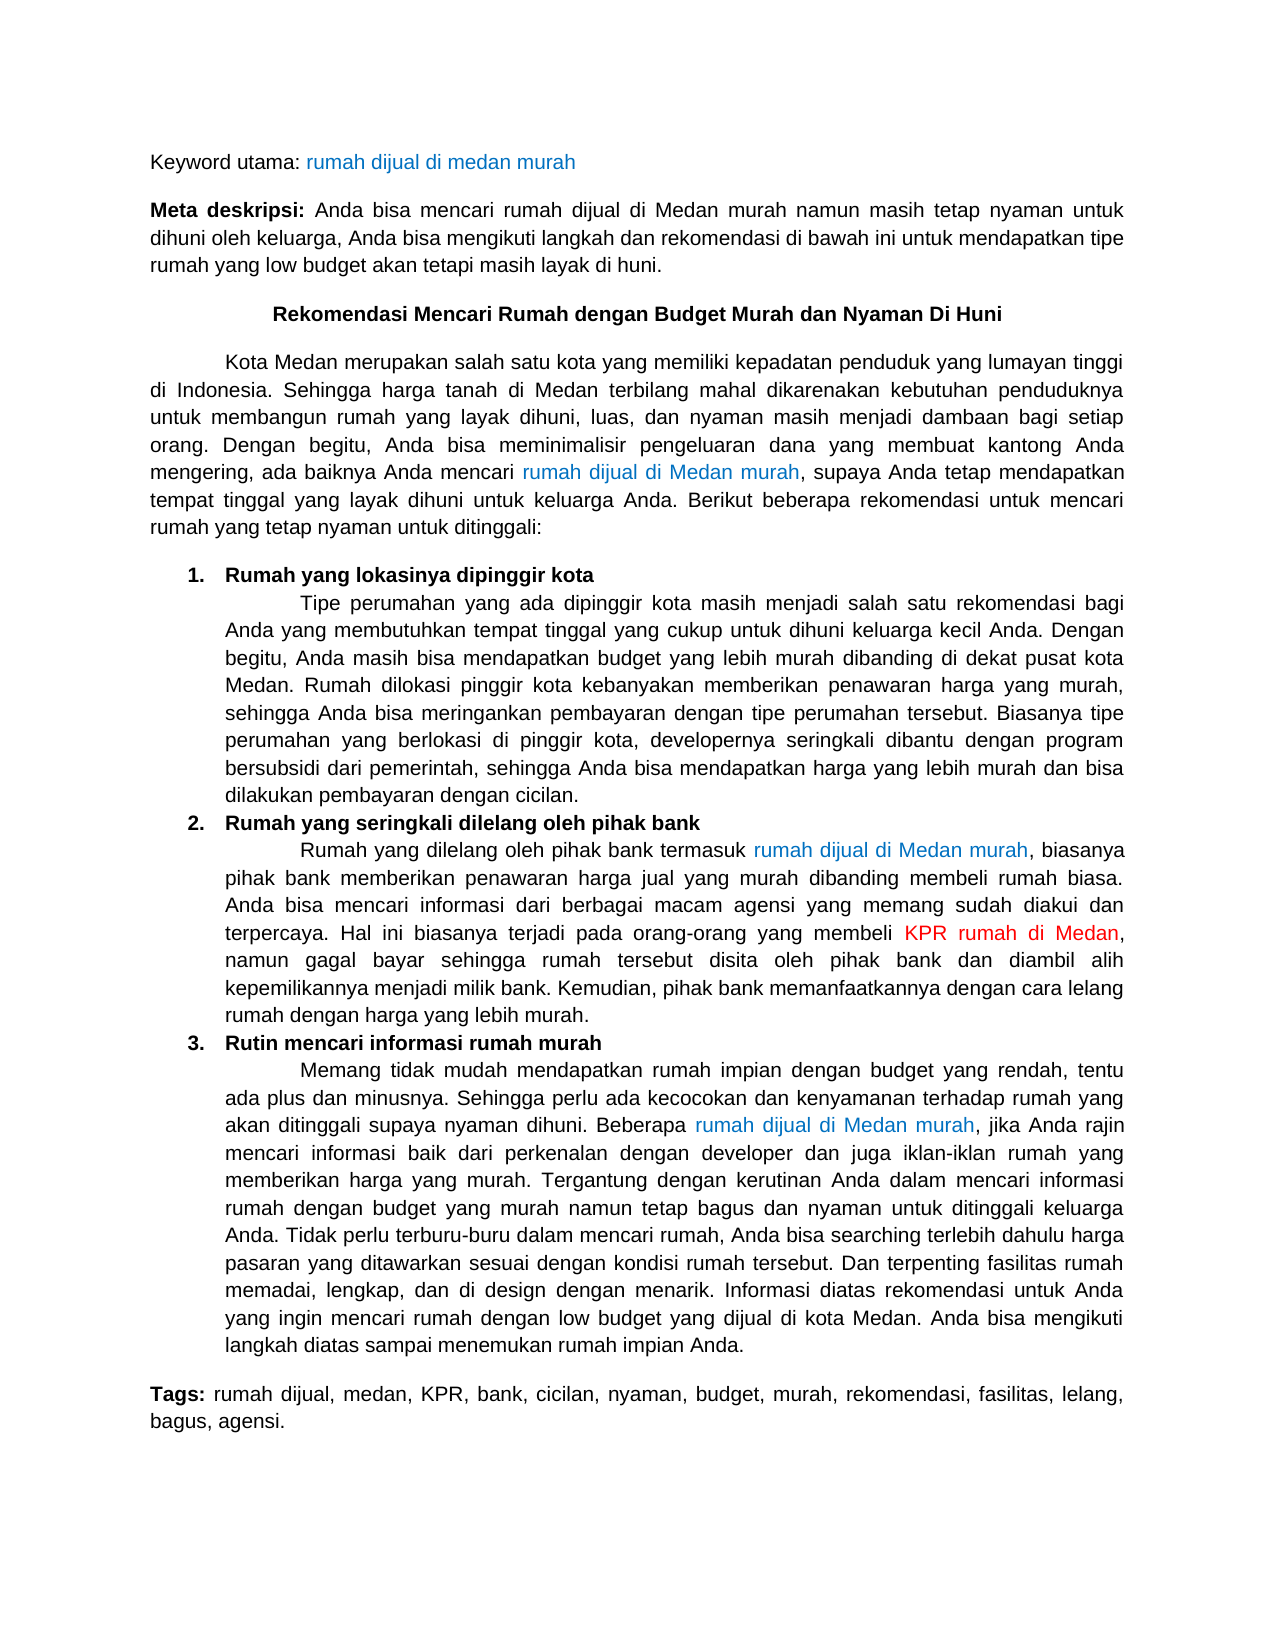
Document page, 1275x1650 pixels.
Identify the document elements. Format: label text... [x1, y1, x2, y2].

text Meta deskripsi: Anda bisa mencari rumah dijual di Medan murah namun masih tetap nyaman untuk dihuni oleh keluarga, Anda bisa mengikuti langkah dan rekomendasi di bawah ini untuk mendapatkan tipe rumah yang low budget akan tetapi masih layak di huni. [150, 198, 1125, 277]
list Tipe perumahan yang ada dipinggir kota masih menjadi salah satu rekomendasi bagi Anda yang membutuhkan tempat tinggal yang cukup untuk dihuni keluarga kecil Anda. Dengan begitu, Anda masih bisa mendapatkan budget yang lebih murah dibanding di dekat pusat kota Medan. Rumah dilokasi pinggir kota kebanyakan memberikan penawaran harga yang murah, sehingga Anda bisa meringankan pembayaran dengan tipe perumahan tersebut. Biasanya tipe perumahan yang berlokasi di pinggir kota, developernya seringkali dibantu dengan program bersubsidi dari pemerintah, sehingga Anda bisa mendapatkan harga yang lebih murah dan bisa dilakukan pembayaran dengan cicilan. [225, 591, 1125, 807]
list Memang tidak mudah mendapatkan rumah impian dengan budget yang rendah, tentu ada plus dan minusnya. Sehingga perlu ada kecocokan dan kenyamanan terhadap rumah yang akan ditinggali supaya nyaman dihuni. Beberapa rumah dijual di Medan murah, jika Anda rajin mencari informasi baik dari perkenalan dengan developer dan juga iklan-iklan rumah yang memberikan harga yang murah. Tergantung dengan kerutinan Anda dalam mencari informasi rumah dengan budget yang murah namun tetap bagus dan nyaman untuk ditinggali keluarga Anda. Tidak perlu terburu-buru dalam mencari rumah, Anda bisa searching terlebih dahulu harga pasaran yang ditawarkan sesuai dengan kondisi rumah tersebut. Dan terpenting fasilitas rumah memadai, lengkap, dan di design dengan menarik. Informasi diatas rekomendasi untuk Anda yang ingin mencari rumah dengan low budget yang dijual di kota Medan. Anda bisa mengikuti langkah diatas sampai menemukan rumah impian Anda. [225, 1058, 1125, 1357]
text Kota Medan merupakan salah satu kota yang memiliki kepadatan penduduk yang lumayan tinggi di Indonesia. Sehingga harga tanah di Medan terbilang mahal dikarenakan kebutuhan penduduknya untuk membangun rumah yang layak dihuni, luas, dan nyaman masih menjadi dambaan bagi setiap orang. Dengan begitu, Anda bisa meminimalisir pengeluaran dana yang membuat kantong Anda mengering, ada baiknya Anda mencari rumah dijual di Medan murah, supaya Anda tetap mendapatkan tempat tinggal yang layak dihuni untuk keluarga Anda. Berikut beberapa rekomendasi untuk mencari rumah yang tetap nyaman untuk ditinggali: [150, 350, 1125, 539]
list Rumah yang dilelang oleh pihak bank termasuk rumah dijual di Medan murah, biasanya pihak bank memberikan penawaran harga jual yang murah dibanding membeli rumah biasa. Anda bisa mencari informasi dari berbagai macam agensi yang memang sudah diakui dan terpercaya. Hal ini biasanya terjadi pada orang-orang yang membeli KPR rumah di Medan, namun gagal bayar sehingga rumah tersebut disita oleh pihak bank dan diambil alih kepemilikannya menjadi milik bank. Kemudian, pihak bank memanfaatkannya dengan cara lelang rumah dengan harga yang lebih murah. [225, 838, 1125, 1027]
text Keyword utama: rumah dijual di medan murah [150, 150, 1125, 174]
list Rutin mencari informasi rumah murah [187, 1031, 1125, 1055]
text Rekomendasi Mencari Rumah dengan Budget Murah dan Nyaman Di Huni [150, 302, 1125, 326]
text Tags: rumah dijual, medan, KPR, bank, cicilan, nyaman, budget, murah, rekomendasi, fasilitas, lelang, bagus, agensi. [150, 1382, 1125, 1433]
list Rumah yang lokasinya dipinggir kota [187, 563, 1125, 587]
list Rumah yang seringkali dilelang oleh pihak bank [187, 811, 1125, 835]
